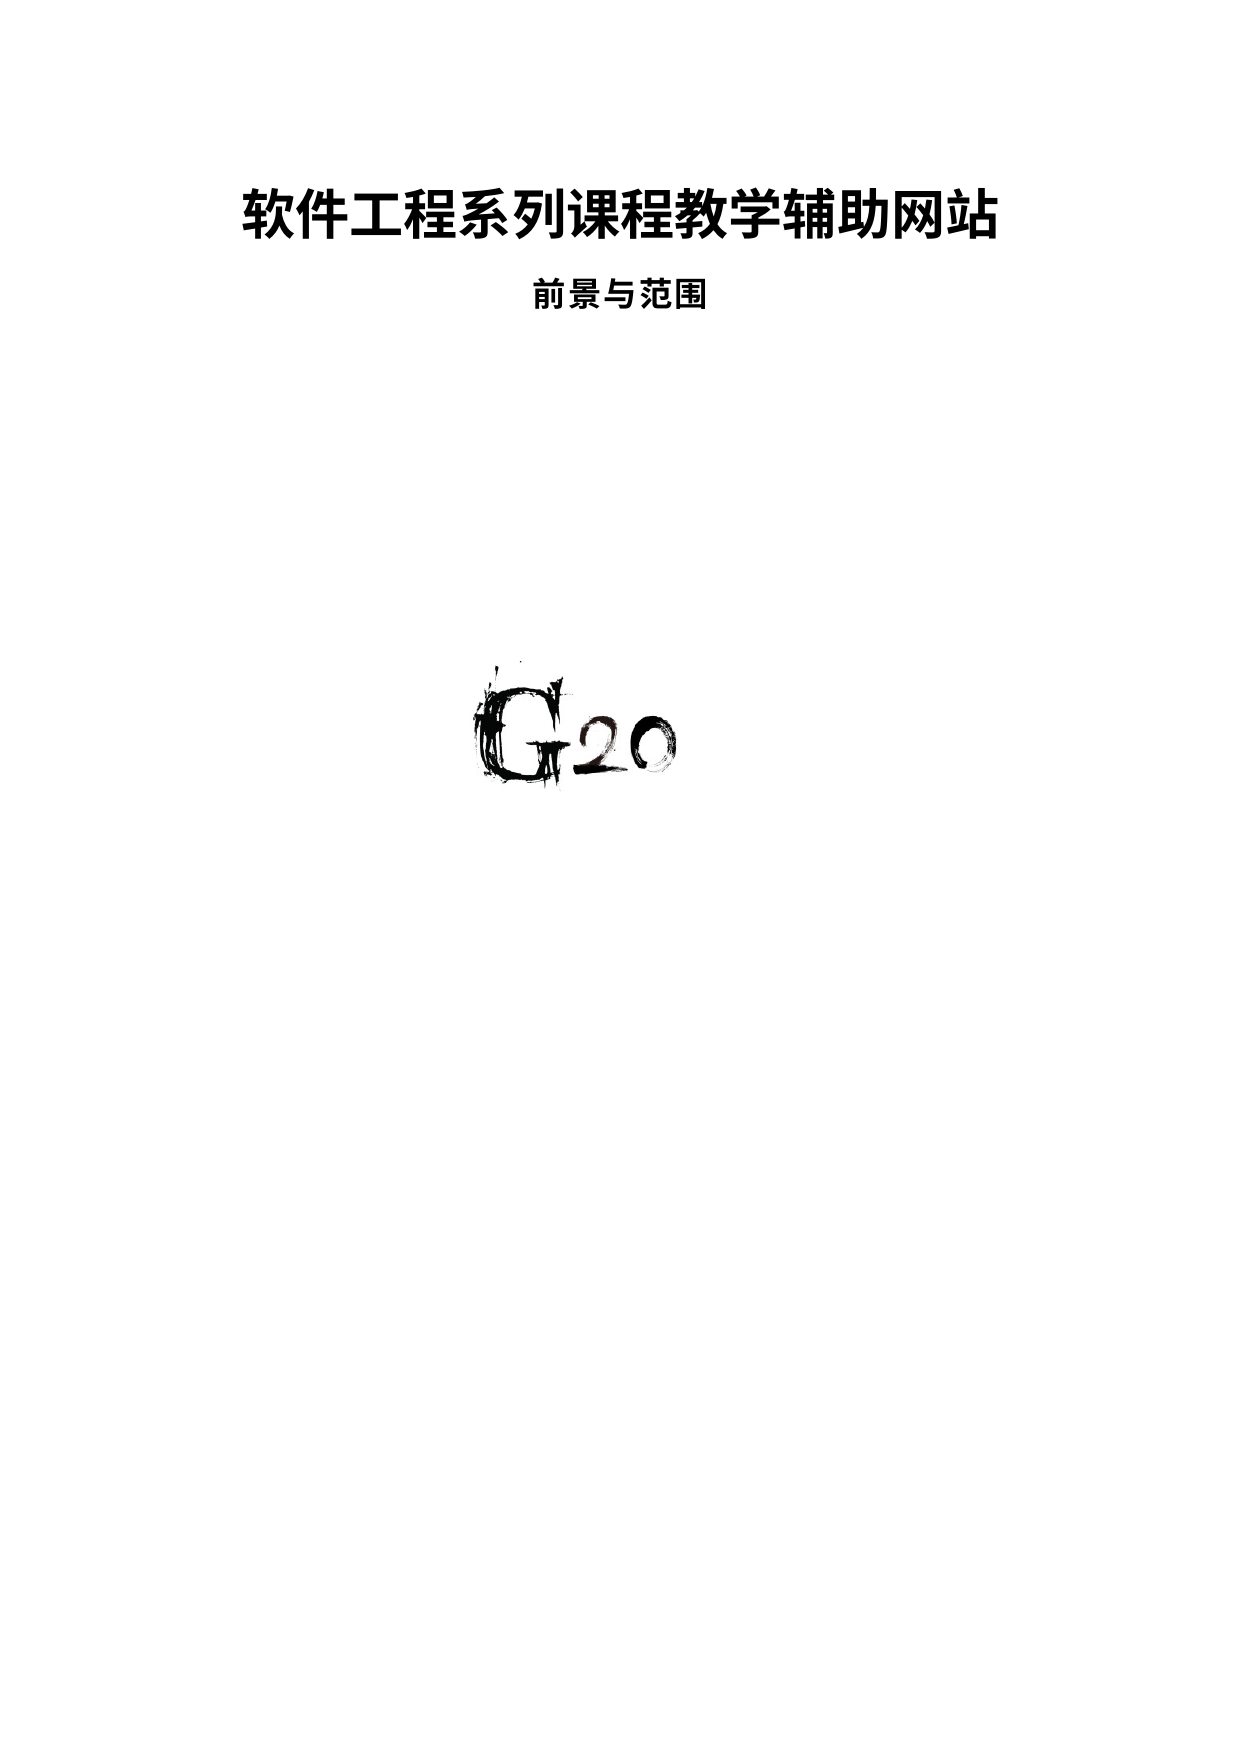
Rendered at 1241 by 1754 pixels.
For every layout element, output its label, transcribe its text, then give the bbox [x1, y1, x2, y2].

picture [368, 454, 960, 1046]
text 软件工程系列课程教学辅助网站 [187, 162, 1053, 259]
text 前景与范围 [187, 259, 1053, 324]
